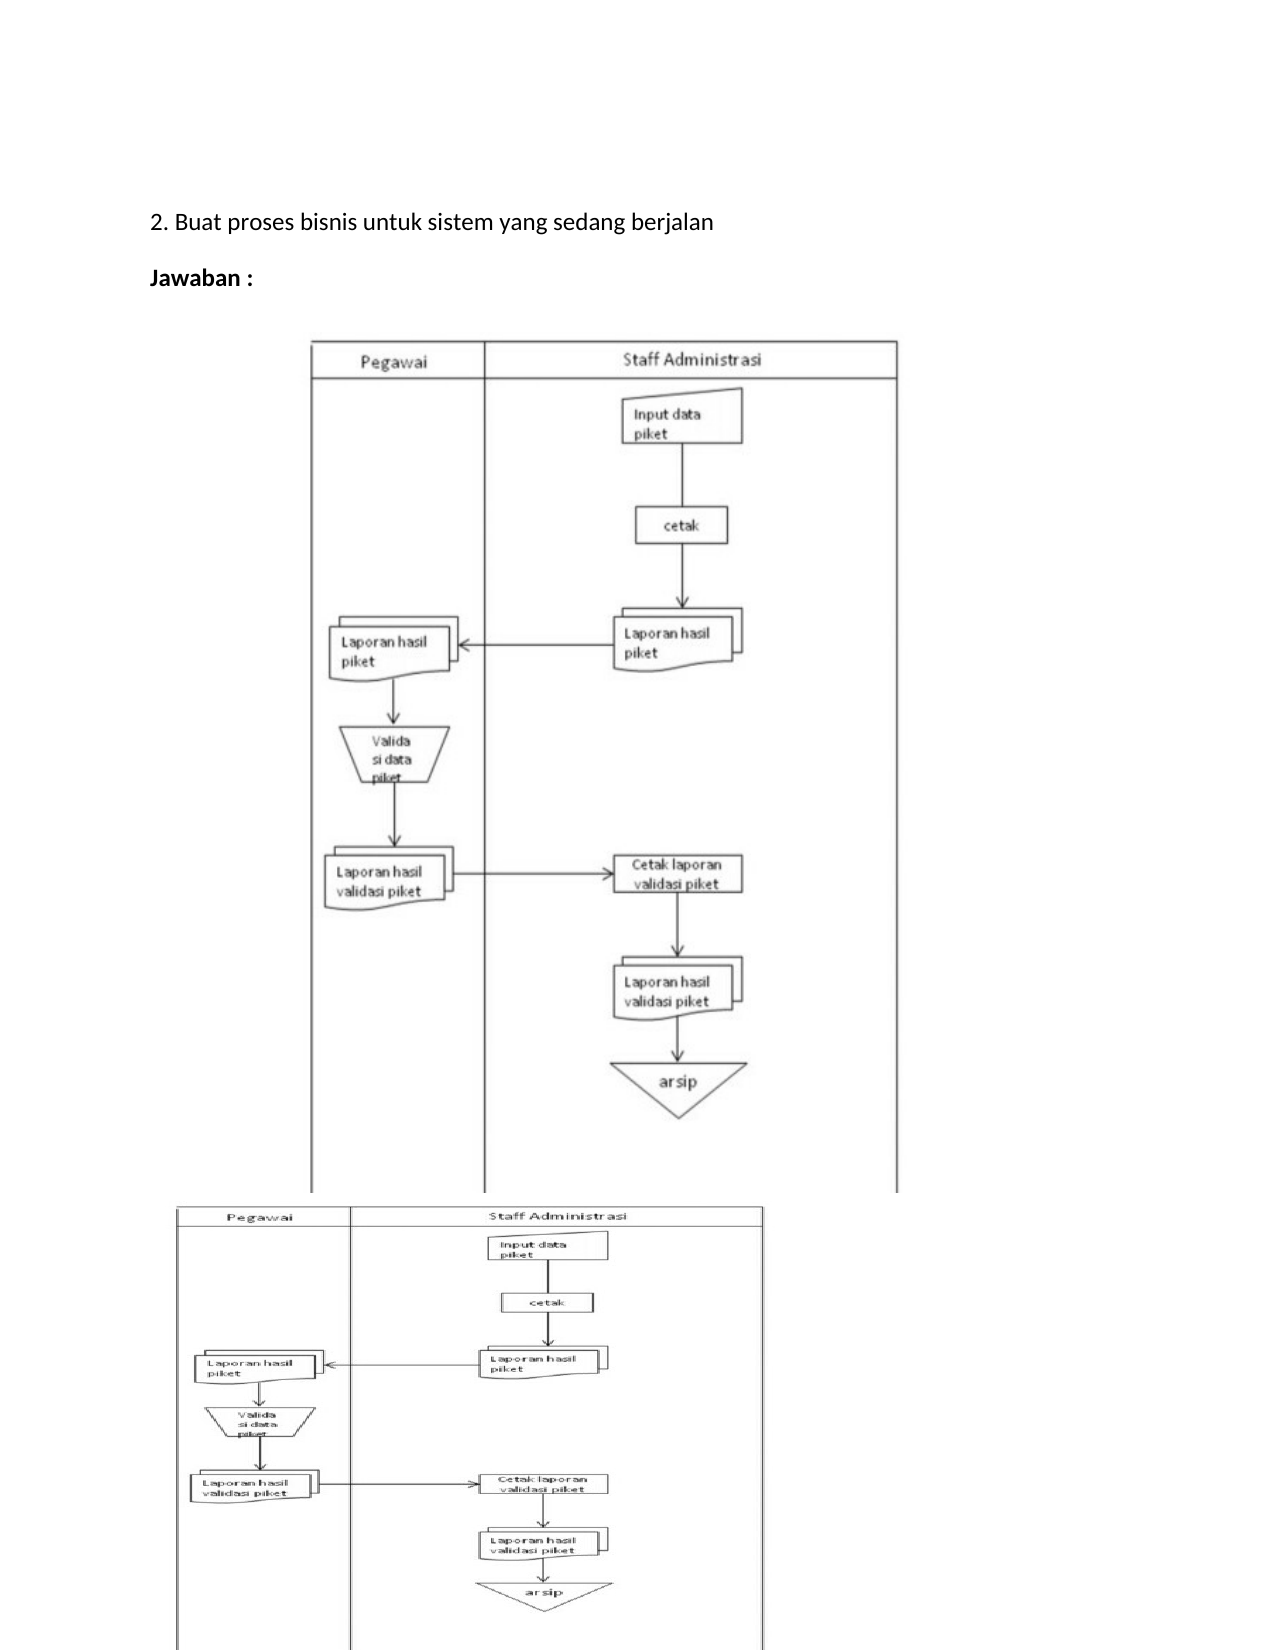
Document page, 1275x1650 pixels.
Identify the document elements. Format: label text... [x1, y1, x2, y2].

text 2. Buat proses bisnis untuk sistem yang sedang berjalan [150, 206, 1125, 236]
picture [154, 1201, 792, 1650]
text Jawaban : [150, 262, 1125, 292]
picture [288, 332, 926, 1193]
